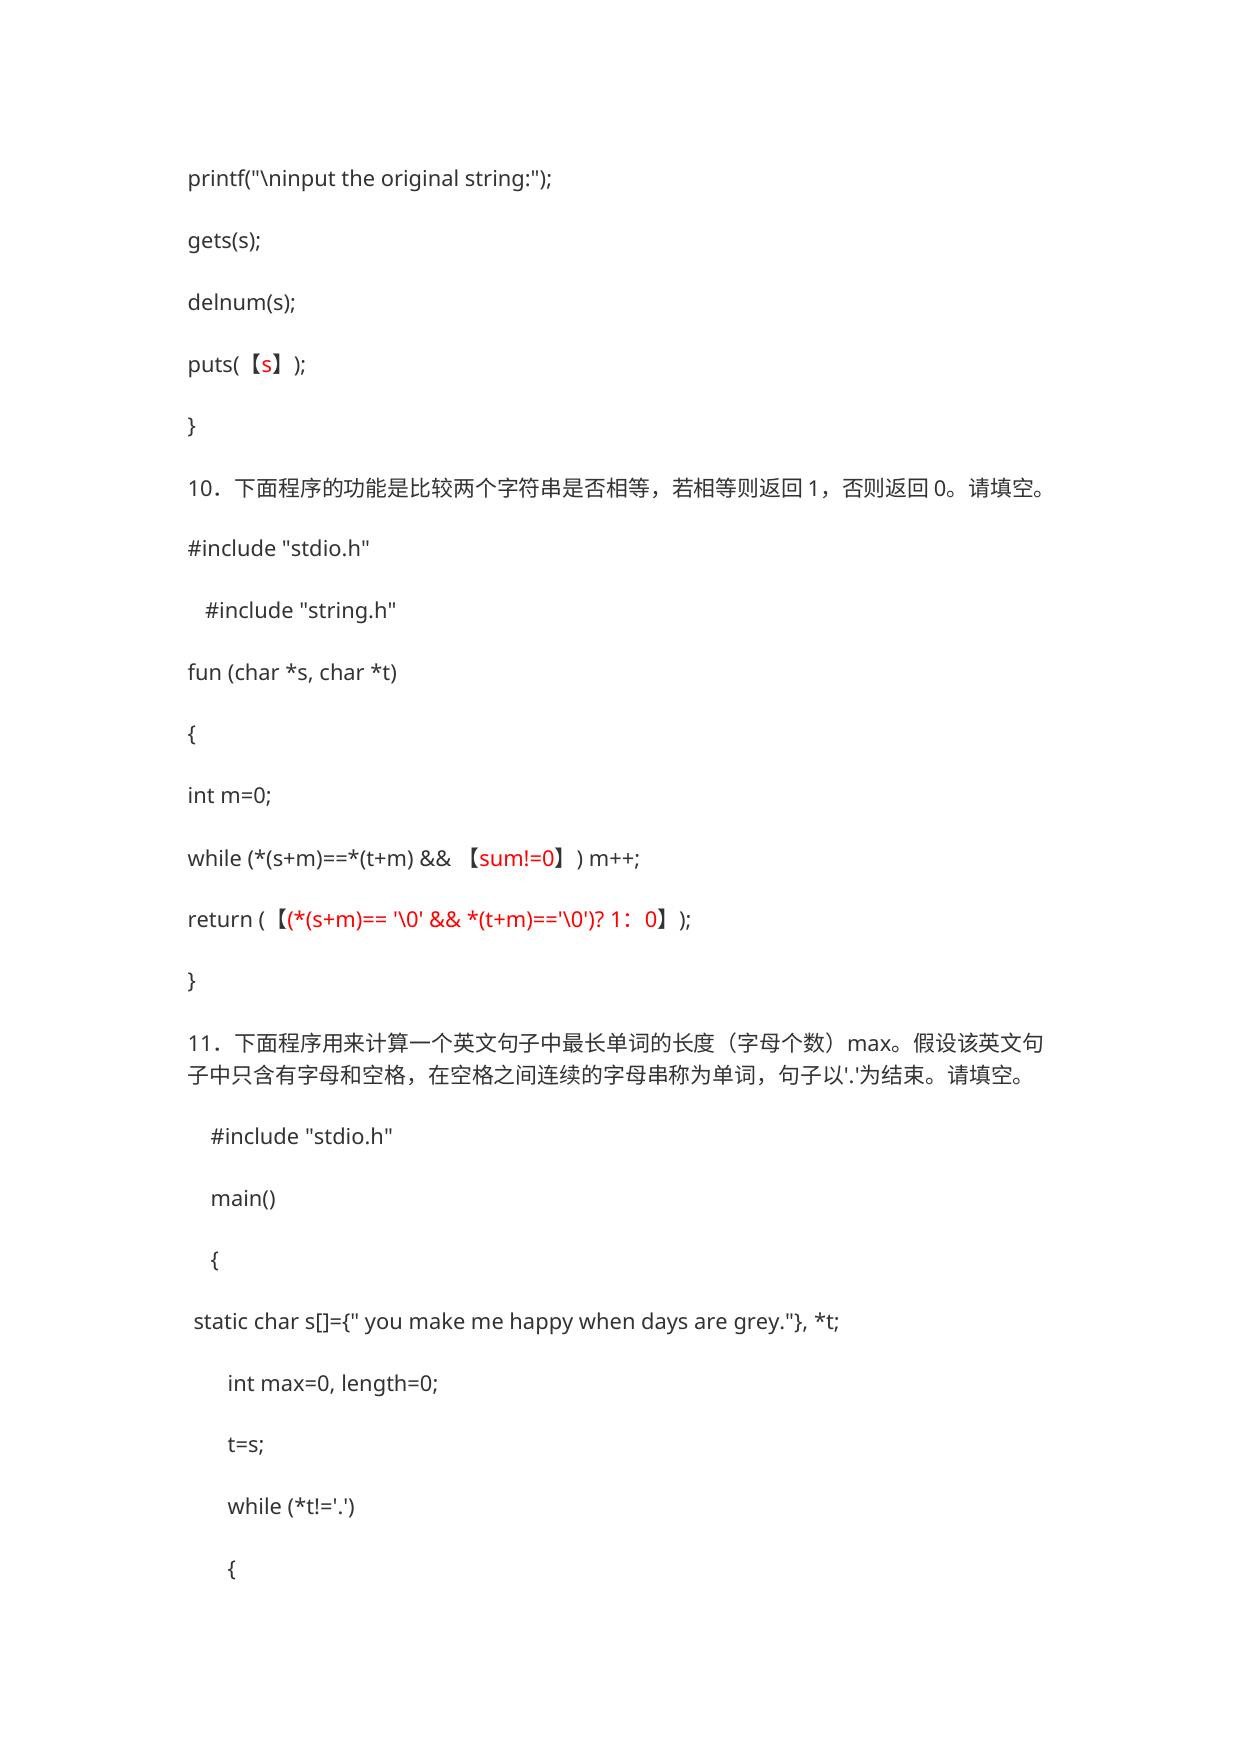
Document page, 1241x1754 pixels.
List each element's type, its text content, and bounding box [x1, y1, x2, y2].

text gets(s); [187, 224, 1053, 256]
text t=s; [187, 1428, 1053, 1460]
text { [187, 717, 1053, 749]
text while (*(s+m)==*(t+m) && 【sum!=0】) m++; [187, 840, 1053, 873]
text { [187, 1243, 1053, 1275]
text puts(【s】); [187, 347, 1053, 379]
text int max=0, length=0; [187, 1366, 1053, 1399]
text fun (char *s, char *t) [187, 655, 1053, 688]
text #include "string.h" [187, 594, 1053, 626]
text main() [187, 1181, 1053, 1214]
text printf("\ninput the original string:"); [187, 162, 1053, 194]
text delnum(s); [187, 285, 1053, 318]
text } [187, 409, 1053, 441]
text } [187, 964, 1053, 996]
text static char s[]={" you make me happy when days are grey."}, *t; [187, 1304, 1053, 1337]
text return (【(*(s+m)== '\0' && *(t+m)=='\0')? 1：0】); [187, 902, 1053, 934]
text { [187, 1551, 1053, 1584]
text int m=0; [187, 779, 1053, 811]
text #include "stdio.h" [187, 532, 1053, 564]
text 11．下面程序用来计算一个英文句子中最长单词的长度（字母个数）max。假设该英文句子中只含有字母和空格，在空格之间连续的字母串称为单词，句子以'.'为结束。请填空。 [187, 1025, 1053, 1090]
text while (*t!='.') [187, 1489, 1053, 1522]
text #include "stdio.h" [187, 1119, 1053, 1152]
text 10．下面程序的功能是比较两个字符串是否相等，若相等则返回1，否则返回0。请填空。 [187, 470, 1053, 503]
